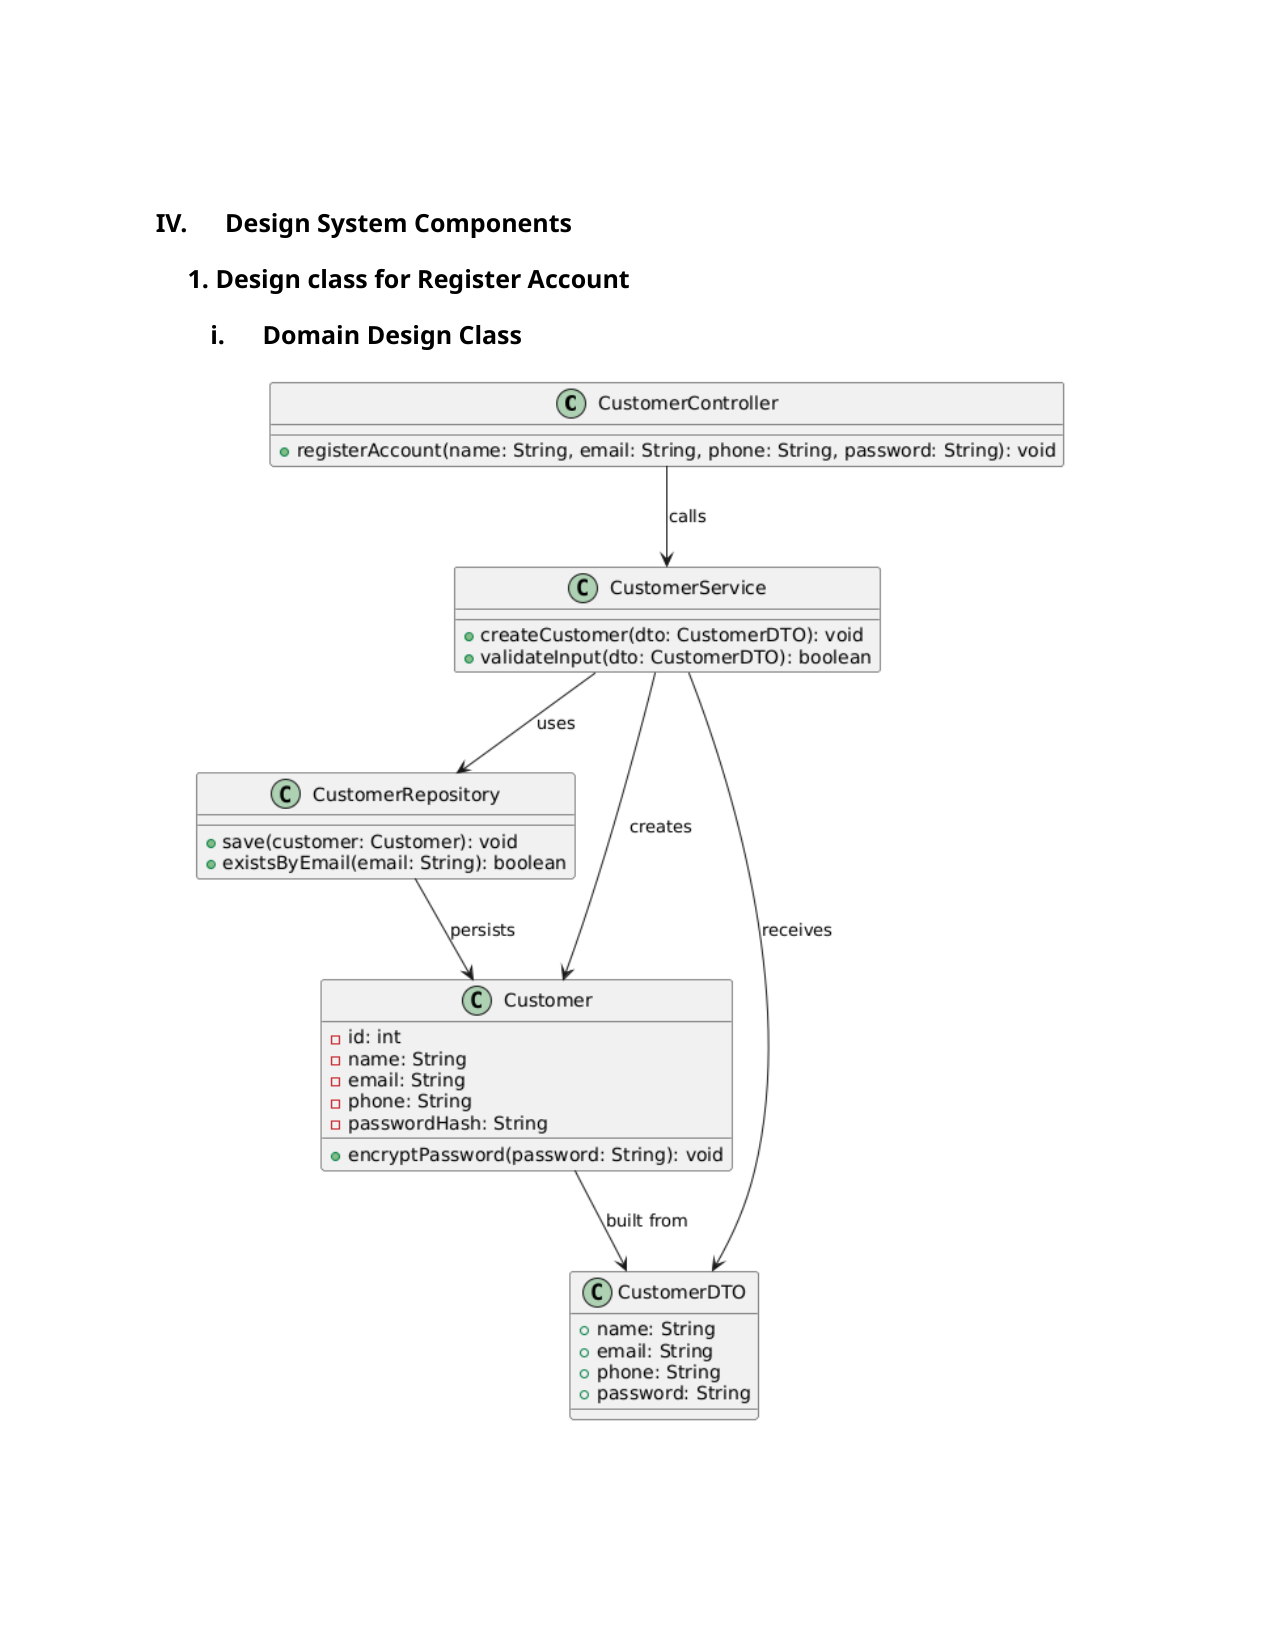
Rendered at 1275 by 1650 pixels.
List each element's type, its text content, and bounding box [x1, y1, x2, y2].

text 1. Design class for Register Account [187, 262, 1125, 296]
picture [187, 373, 1071, 1427]
list Design System Components [187, 206, 1125, 240]
list Domain Design Class [225, 317, 1125, 352]
